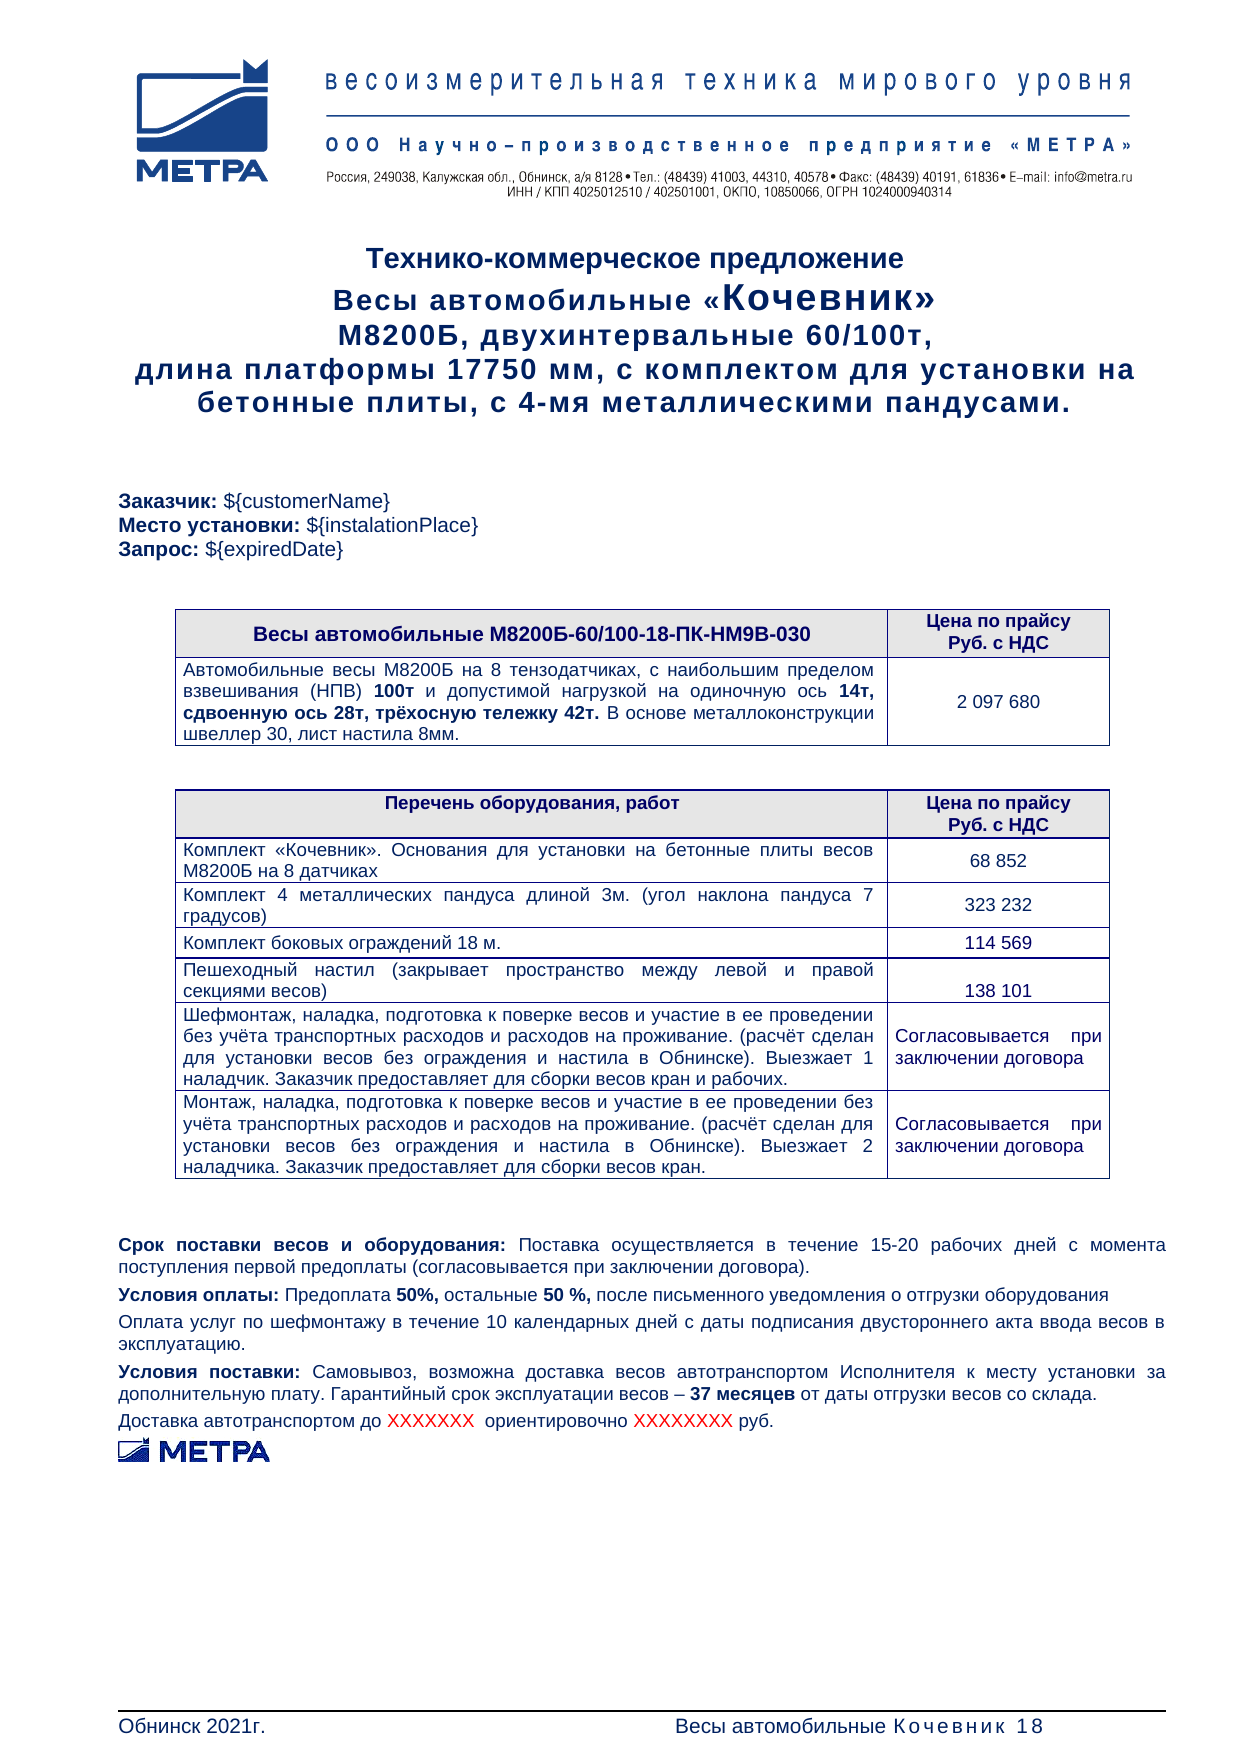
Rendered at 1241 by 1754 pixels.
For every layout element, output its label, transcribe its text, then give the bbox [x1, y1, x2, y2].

text Место установки: ${instalationPlace} [118, 513, 1166, 537]
text Условия поставки: Самовывоз, возможна доставка весов автотранспортом Исполнителя к месту установки за дополнительную плату. Гарантийный срок эксплуатации весов – 37 месяцев от даты отгрузки весов со склада. [118, 1361, 1166, 1404]
table_header Цена по прайсу Руб. с НДС [888, 791, 1109, 837]
table_cell 114 569 [888, 928, 1109, 957]
text Срок поставки весов и оборудования: Поставка осуществляется в течение 15-20 рабочих дней с момента поступления первой предоплаты (согласовывается при заключении договора). [118, 1234, 1166, 1277]
table_cell Монтаж, наладка, подготовка к поверке весов и участие в ее проведении без учёта транспортных расходов и расходов на проживание. (расчёт сделан для установки весов без ограждения и настила в Обнинске). Выезжает 2 наладчика. Заказчик предоставляет для сборки весов кран. [176, 1091, 887, 1177]
table_cell Автомобильные весы М8200Б на 8 тензодатчиках, с наибольшим пределом взвешивания (НПВ) 100т и допустимой нагрузкой на одиночную ось 14т, сдвоенную ось 28т, трёхосную тележку 42т. В основе металлоконструкции швеллер 30, лист настила 8мм. [176, 658, 887, 745]
table_header Перечень оборудования, работ [176, 791, 887, 837]
table_cell 138 101 [888, 959, 1109, 1002]
text Запрос: ${expiredDate} [118, 537, 1166, 561]
table_header Весы автомобильные М8200Б-60/100-18-ПК-НМ9В-030 [176, 610, 887, 657]
table_cell 2 097 680 [888, 658, 1109, 745]
text Технико-коммерческое предложение [118, 242, 1152, 275]
table_cell 68 852 [888, 839, 1109, 882]
text Весы автомобильные «Кочевник» [118, 275, 1152, 318]
text Заказчик: ${customerName} [118, 489, 1166, 513]
text Условия оплаты: Предоплата 50%, остальные 50 %, после письменного уведомления о отгрузки оборудования [118, 1283, 1166, 1305]
text длина платформы 17750 мм, с комплектом для установки на бетонные плиты, с 4-мя металлическими пандусами. [118, 352, 1152, 419]
picture [118, 1437, 270, 1462]
text Доставка автотранспортом до ХХХХХХХ ориентировочно ХХХХХХХХ руб. [118, 1410, 1166, 1432]
table_cell Согласовывается при заключении договора [888, 1003, 1109, 1090]
table_cell Согласовывается при заключении договора [888, 1091, 1109, 1177]
table_cell Пешеходный настил (закрывает пространство между левой и правой секциями весов) [176, 959, 887, 1002]
table_cell Комплект «Кочевник». Основания для установки на бетонные плиты весов М8200Б на 8 датчиках [176, 839, 887, 882]
table_cell Комплект 4 металлических пандуса длиной 3м. (угол наклона пандуса 7 градусов) [176, 883, 887, 926]
text Оплата услуг по шефмонтажу в течение 10 календарных дней с даты подписания двустороннего акта ввода весов в эксплуатацию. [118, 1311, 1166, 1354]
table_cell 323 232 [888, 883, 1109, 926]
table_cell Шефмонтаж, наладка, подготовка к поверке весов и участие в ее проведении без учёта транспортных расходов и расходов на проживание. (расчёт сделан для установки весов без ограждения и настила в Обнинске). Выезжает 1 наладчик. Заказчик предоставляет для сборки весов кран и рабочих. [176, 1003, 887, 1090]
table_header Цена по прайсу Руб. с НДС [888, 610, 1109, 657]
text М8200Б, двухинтервальные 60/100т, [118, 318, 1152, 352]
table_cell Комплект боковых ограждений 18 м. [176, 928, 887, 957]
